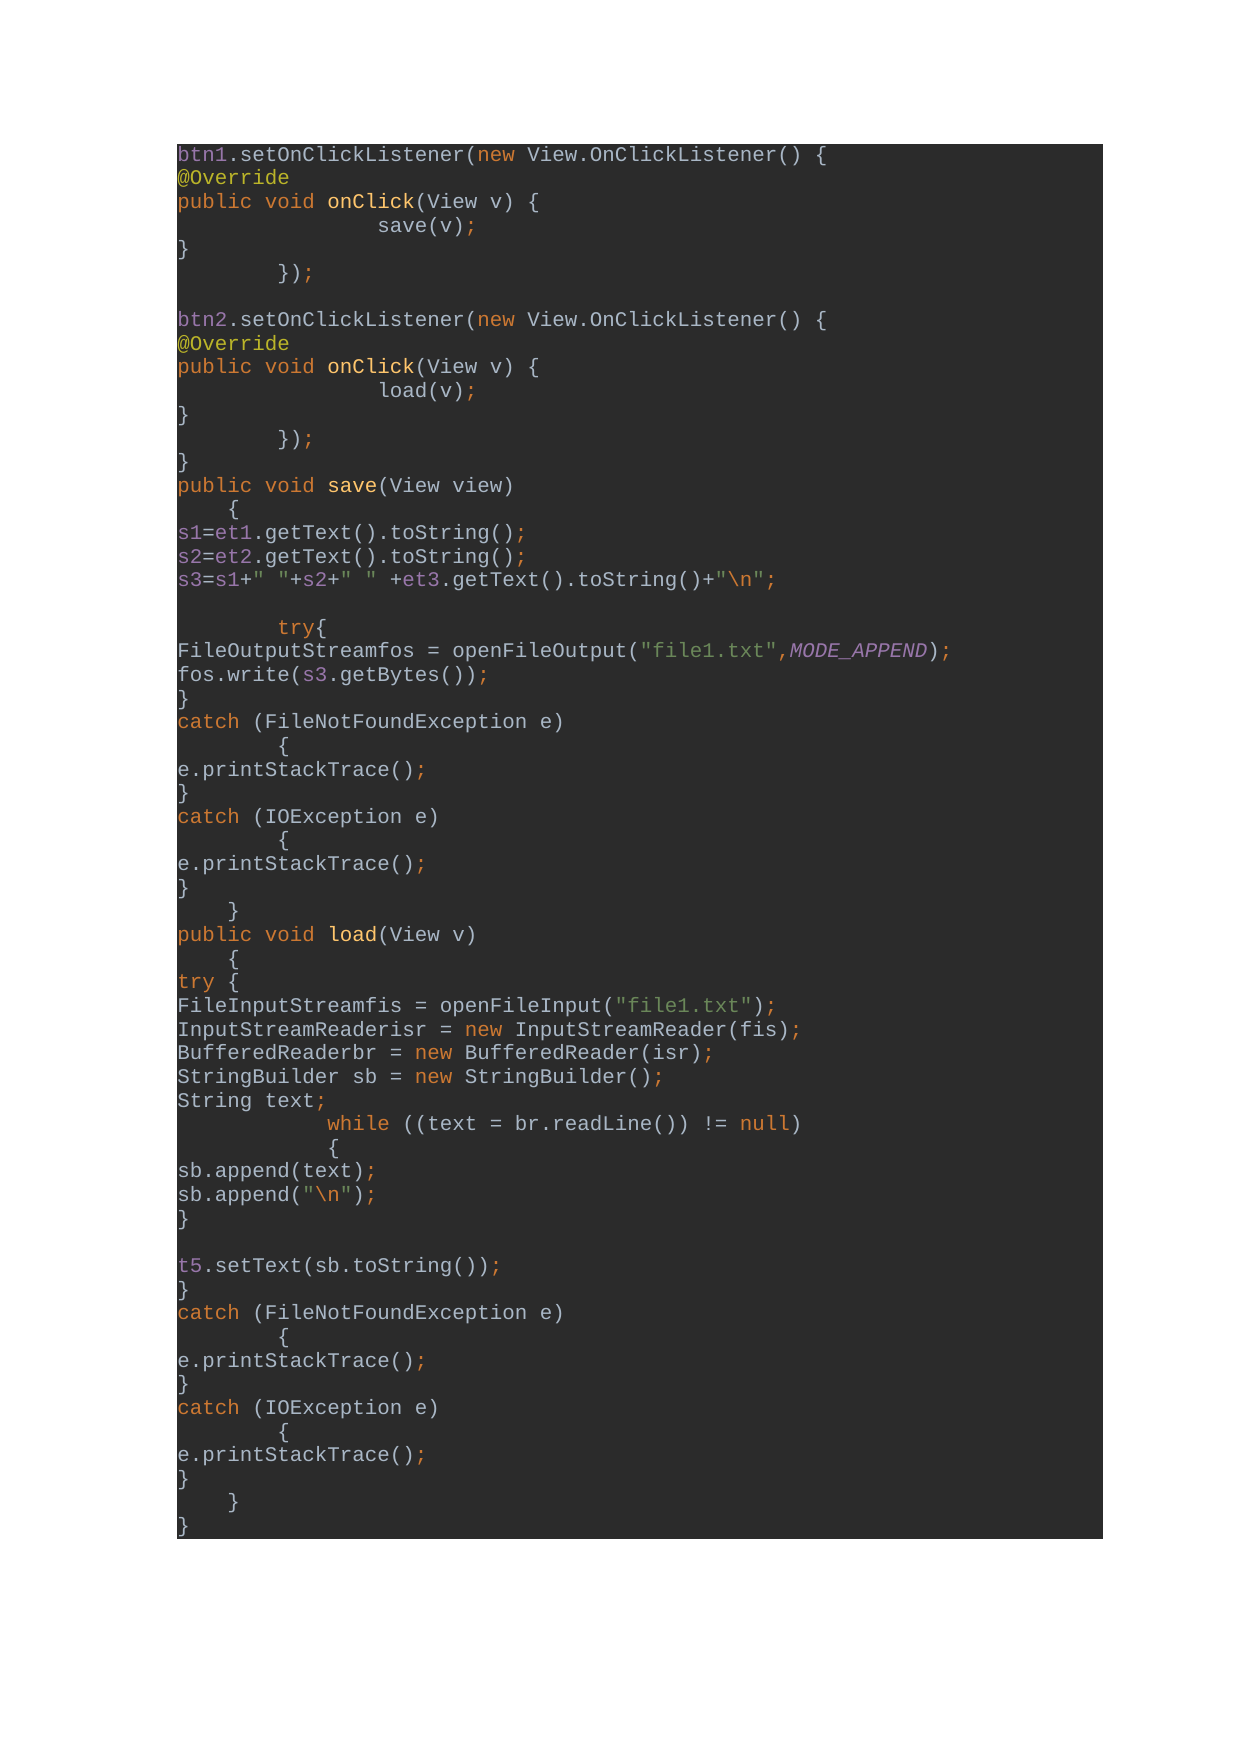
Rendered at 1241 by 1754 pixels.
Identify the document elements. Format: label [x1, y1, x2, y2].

text [177, 144, 1103, 1539]
